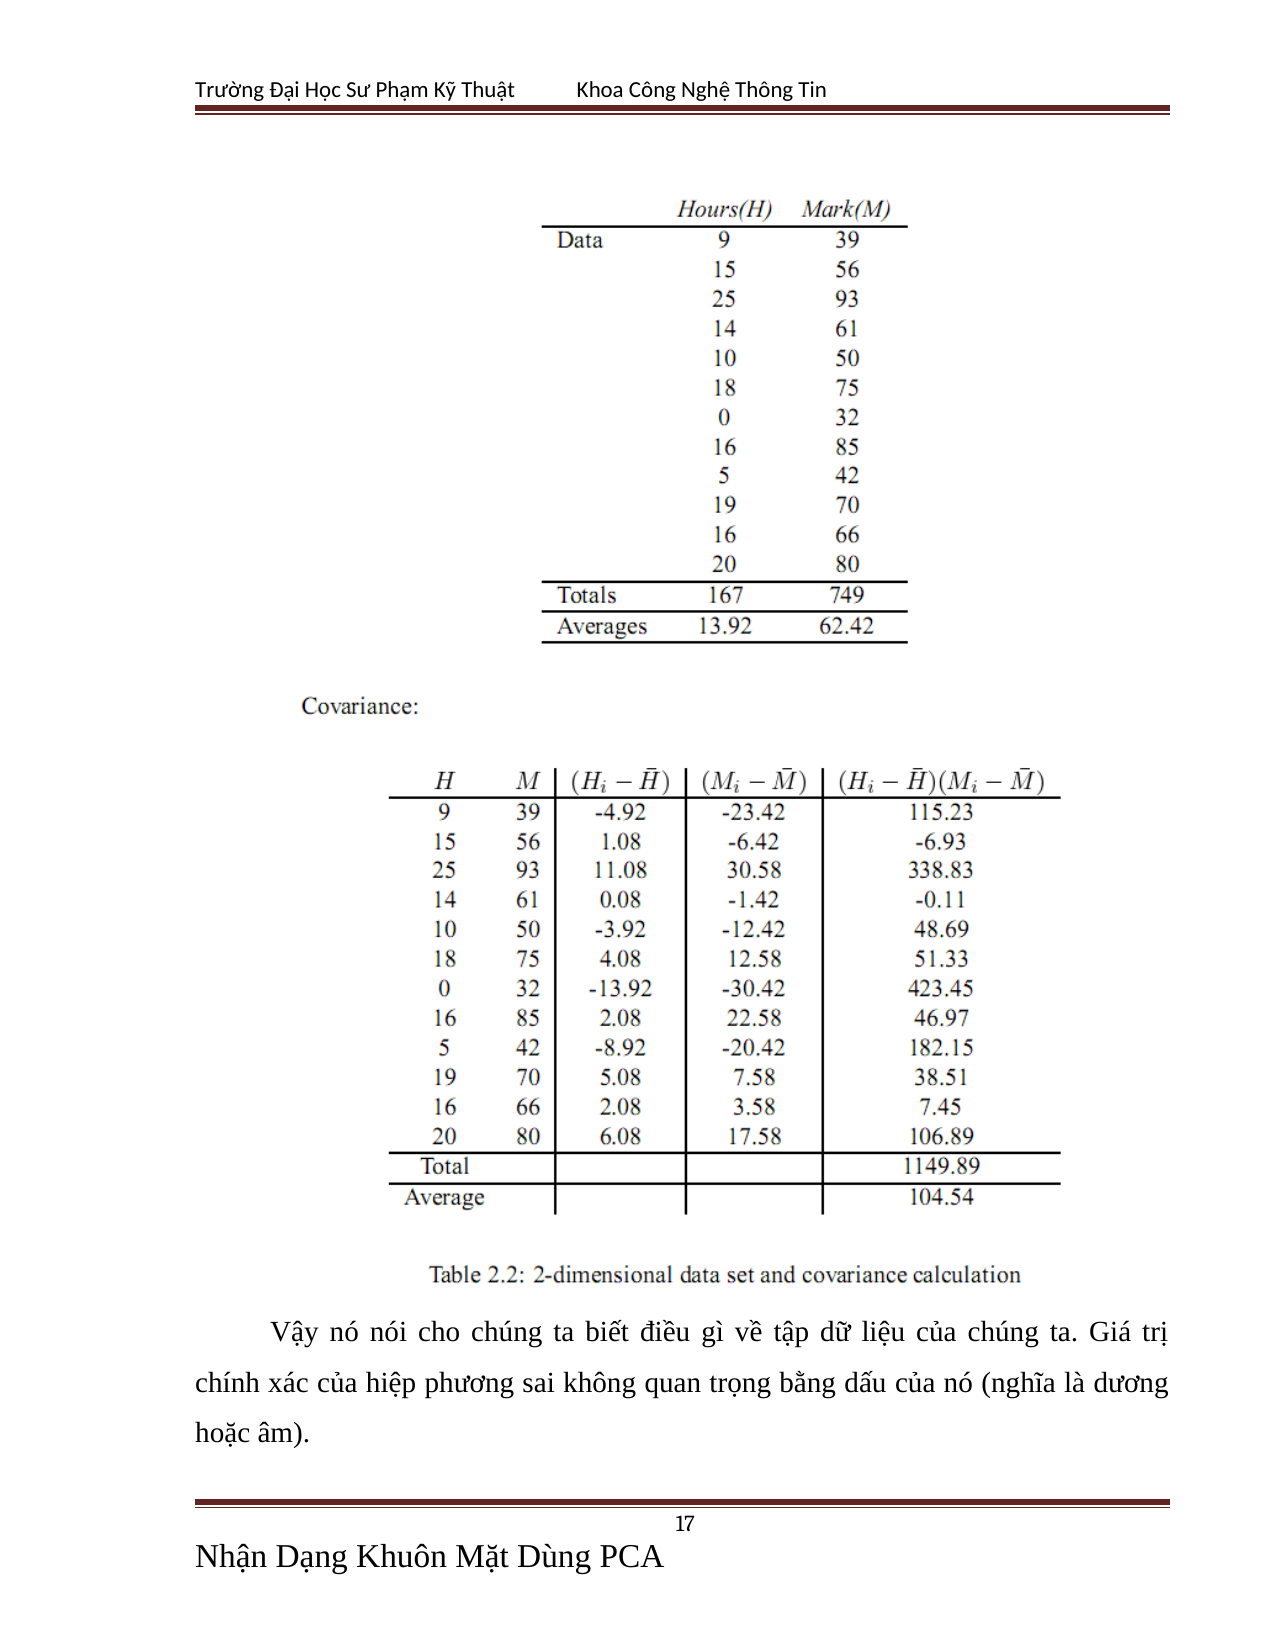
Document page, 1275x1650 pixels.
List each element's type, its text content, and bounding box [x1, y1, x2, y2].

text Vậy nó nói cho chúng ta biết điều gì về tập dữ liệu của chúng ta. Giá trị chính xác của hiệp phương sai không quan trọng bằng dấu của nó (nghĩa là dương hoặc âm). [195, 1314, 1170, 1449]
picture [290, 195, 1075, 1301]
